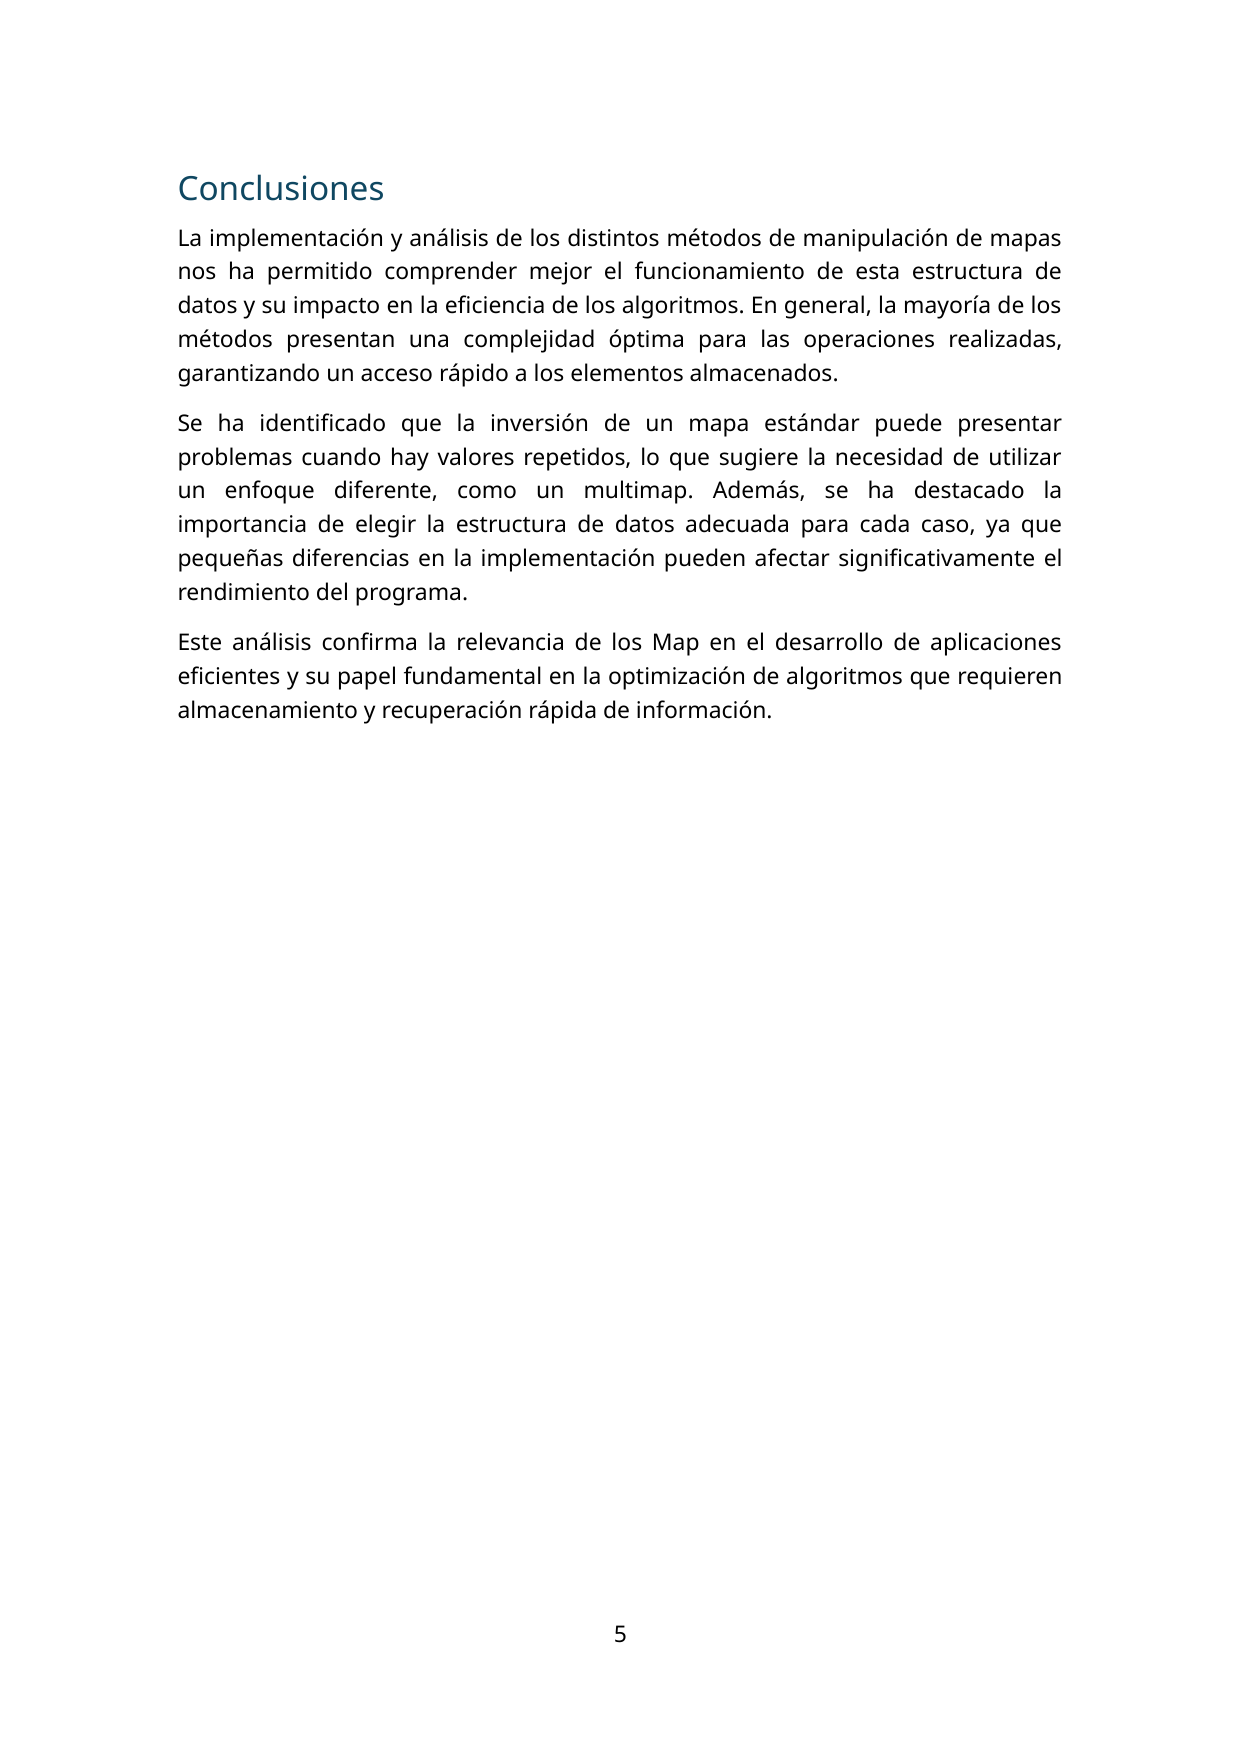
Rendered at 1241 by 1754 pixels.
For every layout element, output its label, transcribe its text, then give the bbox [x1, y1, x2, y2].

text La implementación y análisis de los distintos métodos de manipulación de mapas nos ha permitido comprender mejor el funcionamiento de esta estructura de datos y su impacto en la eficiencia de los algoritmos. En general, la mayoría de los métodos presentan una complejidad óptima para las operaciones realizadas, garantizando un acceso rápido a los elementos almacenados. [177, 222, 1063, 388]
subtitle Conclusiones [177, 164, 1063, 210]
text Se ha identificado que la inversión de un mapa estándar puede presentar problemas cuando hay valores repetidos, lo que sugiere la necesidad de utilizar un enfoque diferente, como un multimap. Además, se ha destacado la importancia de elegir la estructura de datos adecuada para cada caso, ya que pequeñas diferencias en la implementación pueden afectar significativamente el rendimiento del programa. [177, 407, 1063, 607]
text Este análisis confirma la relevancia de los Map en el desarrollo de aplicaciones eficientes y su papel fundamental en la optimización de algoritmos que requieren almacenamiento y recuperación rápida de información. [177, 626, 1063, 725]
